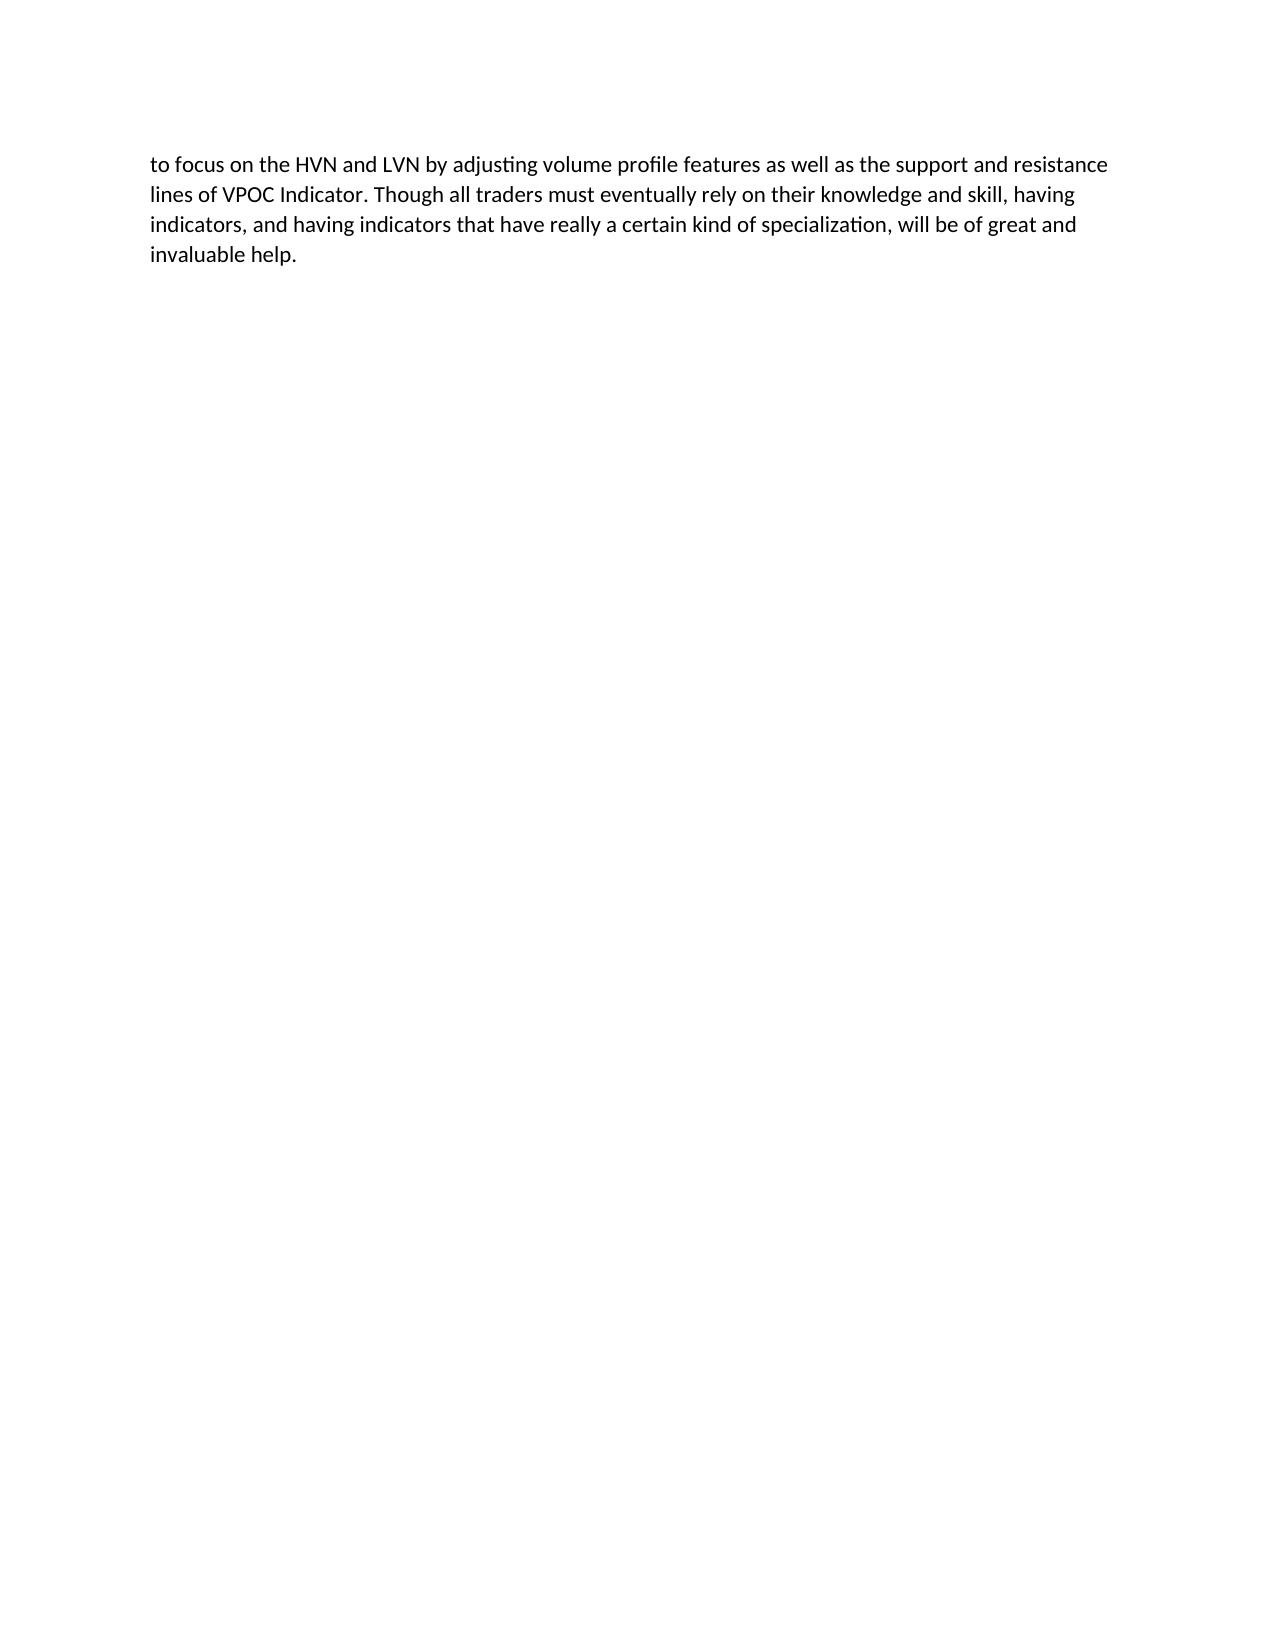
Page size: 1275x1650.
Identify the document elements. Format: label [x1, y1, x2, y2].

text [150, 150, 1125, 269]
